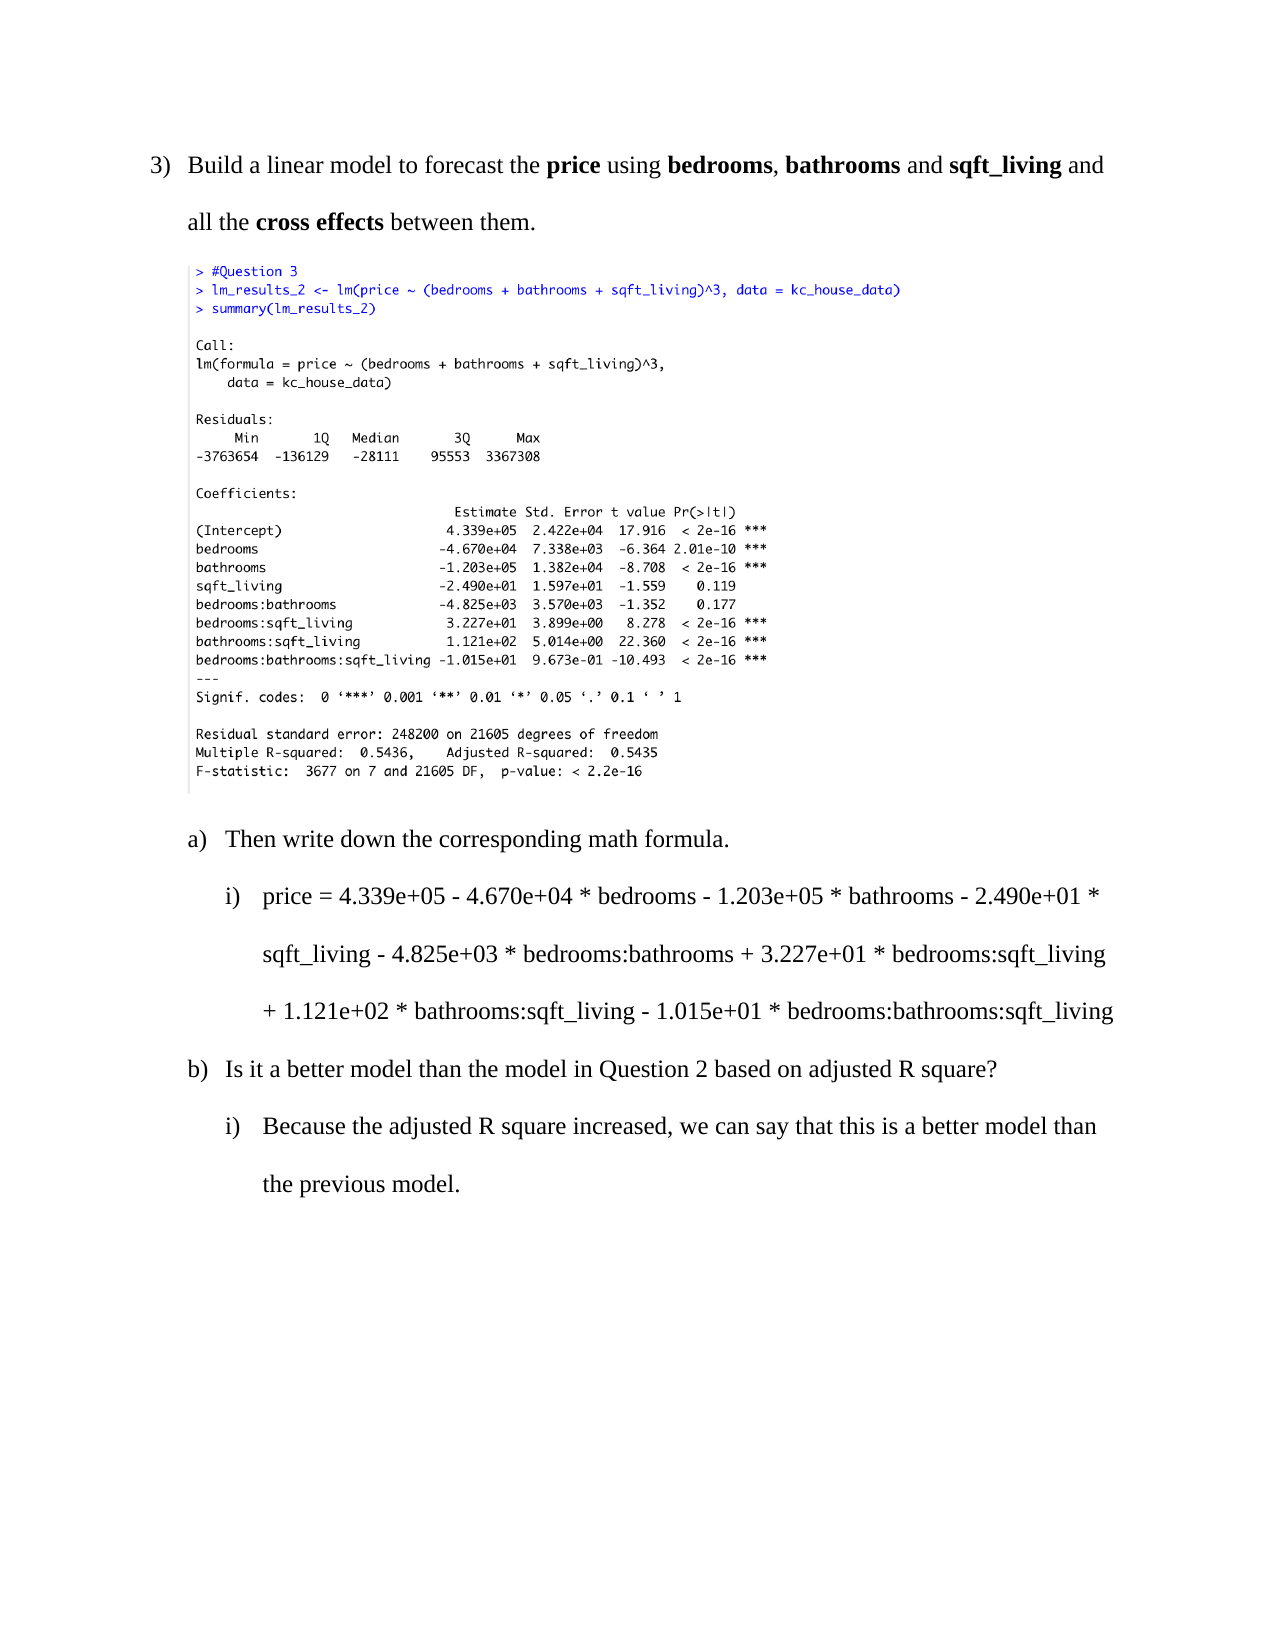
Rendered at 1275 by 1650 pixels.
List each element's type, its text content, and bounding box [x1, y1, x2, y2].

list Then write down the corresponding math formula. [187, 824, 1125, 853]
picture [187, 266, 911, 794]
list price = 4.339e+05 - 4.670e+04 * bedrooms - 1.203e+05 * bathrooms - 2.490e+01 * sqft_living - 4.825e+03 * bedrooms:bathrooms + 3.227e+01 * bedrooms:sqft_living + 1.121e+02 * bathrooms:sqft_living - 1.015e+01 * bedrooms:bathrooms:sqft_living [225, 881, 1125, 1025]
list Is it a better model than the model in Question 2 based on adjusted R square? [187, 1054, 1125, 1083]
list Because the adjusted R square increased, we can say that this is a better model than the previous model. [225, 1111, 1125, 1198]
